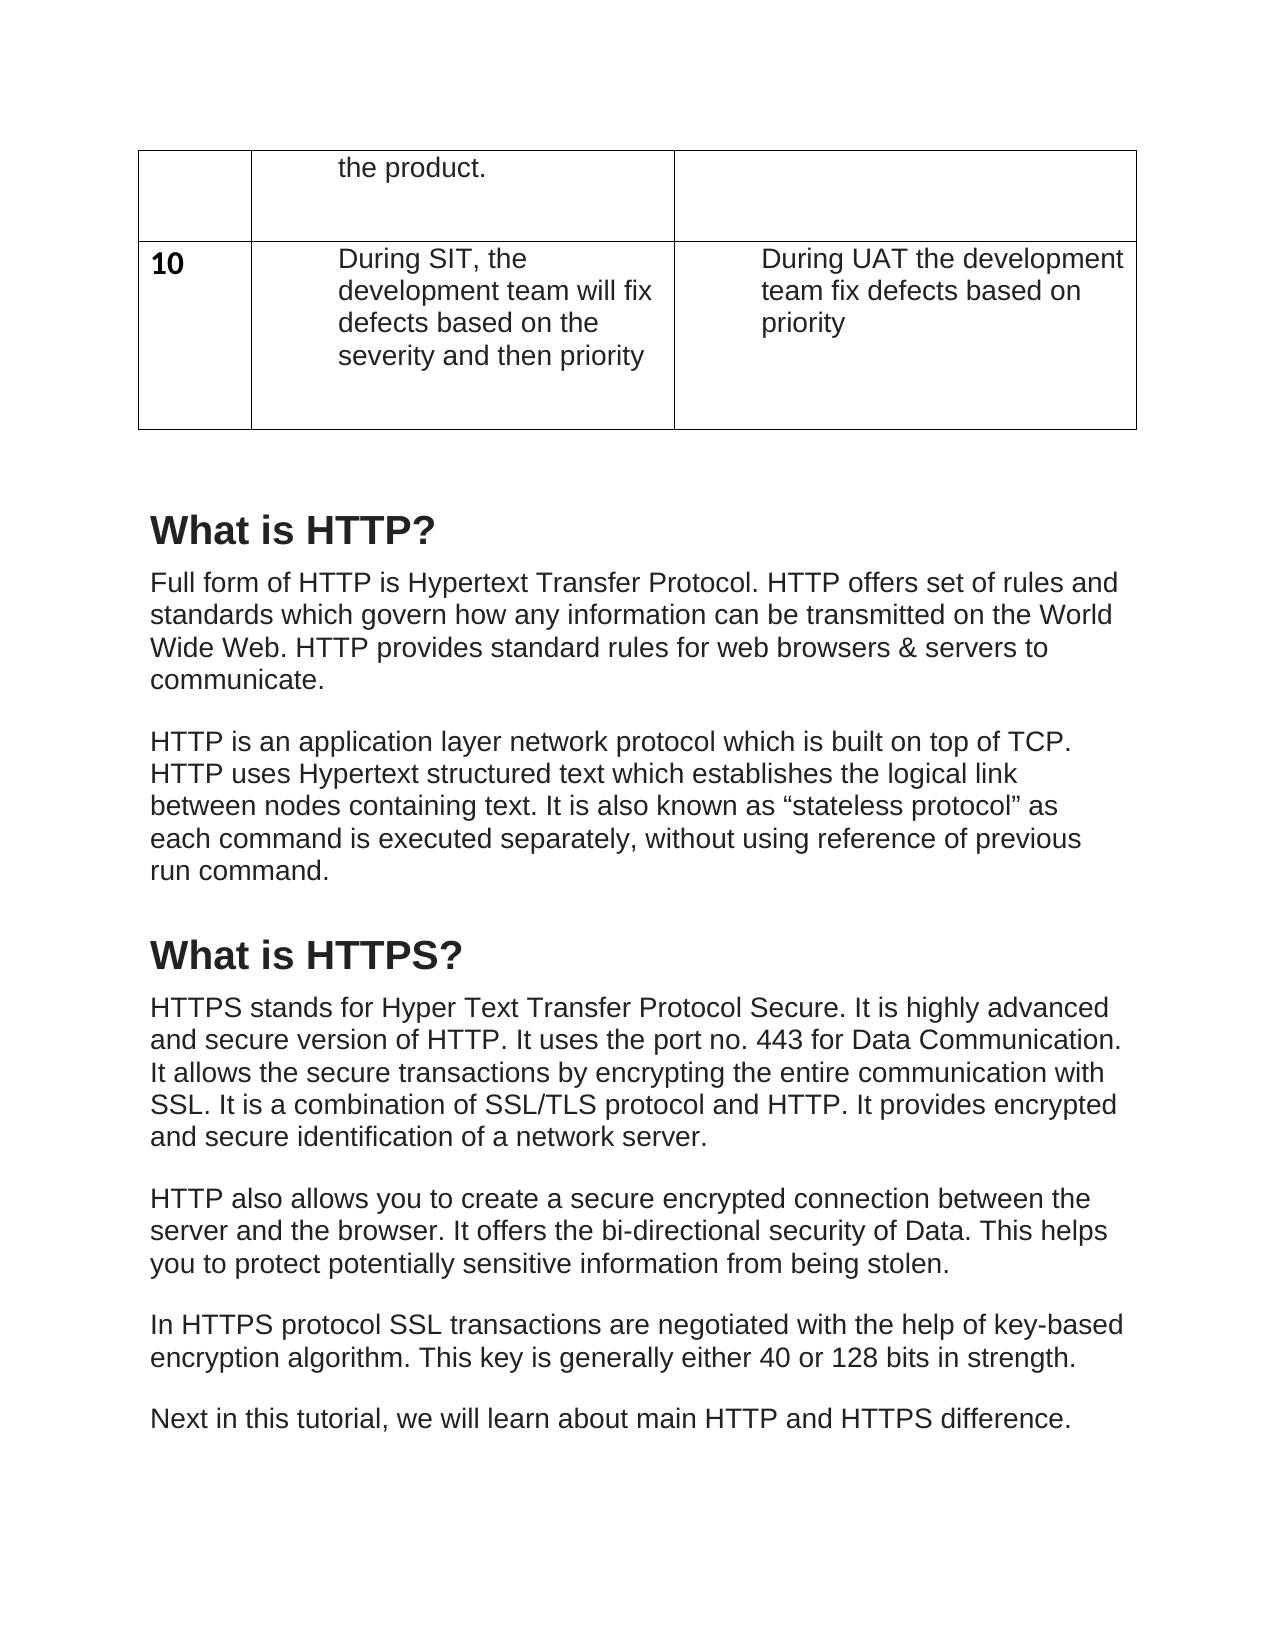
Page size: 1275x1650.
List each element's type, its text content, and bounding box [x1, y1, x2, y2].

subtitle What is HTTPS? [150, 916, 1125, 978]
text In HTTPS protocol SSL transactions are negotiated with the help of key-based encryption algorithm. This key is generally either 40 or 128 bits in strength. [150, 1308, 1125, 1373]
subtitle What is HTTP? [150, 491, 1125, 553]
text Next in this tutorial, we will learn about main HTTP and HTTPS difference. [150, 1402, 1125, 1434]
table_cell 9 [139, 151, 251, 241]
text HTTPS stands for Hyper Text Transfer Protocol Secure. It is highly advanced and secure version of HTTP. It uses the port no. 443 for Data Communication. It allows the secure transactions by encrypting the entire communication with SSL. It is a combination of SSL/TLS protocol and HTTP. It provides encrypted and secure identification of a network server. [150, 991, 1125, 1153]
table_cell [252, 151, 674, 241]
text Full form of HTTP is Hypertext Transfer Protocol. HTTP offers set of rules and standards which govern how any information can be transmitted on the World Wide Web. HTTP provides standard rules for web browsers & servers to communicate. [150, 566, 1125, 695]
table_cell 10 [139, 242, 251, 428]
table_cell During SIT, the development team will fix defects based on the severity and then priority [252, 242, 674, 428]
text HTTP is an application layer network protocol which is built on top of TCP. HTTP uses Hypertext structured text which establishes the logical link between nodes containing text. It is also known as “stateless protocol” as each command is executed separately, without using reference of previous run command. [150, 724, 1125, 887]
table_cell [675, 151, 1136, 241]
table_cell During UAT the development team fix defects based on priority [675, 242, 1136, 428]
text HTTP also allows you to create a secure encrypted connection between the server and the browser. It offers the bi-directional security of Data. This helps you to protect potentially sensitive information from being stolen. [150, 1182, 1125, 1279]
